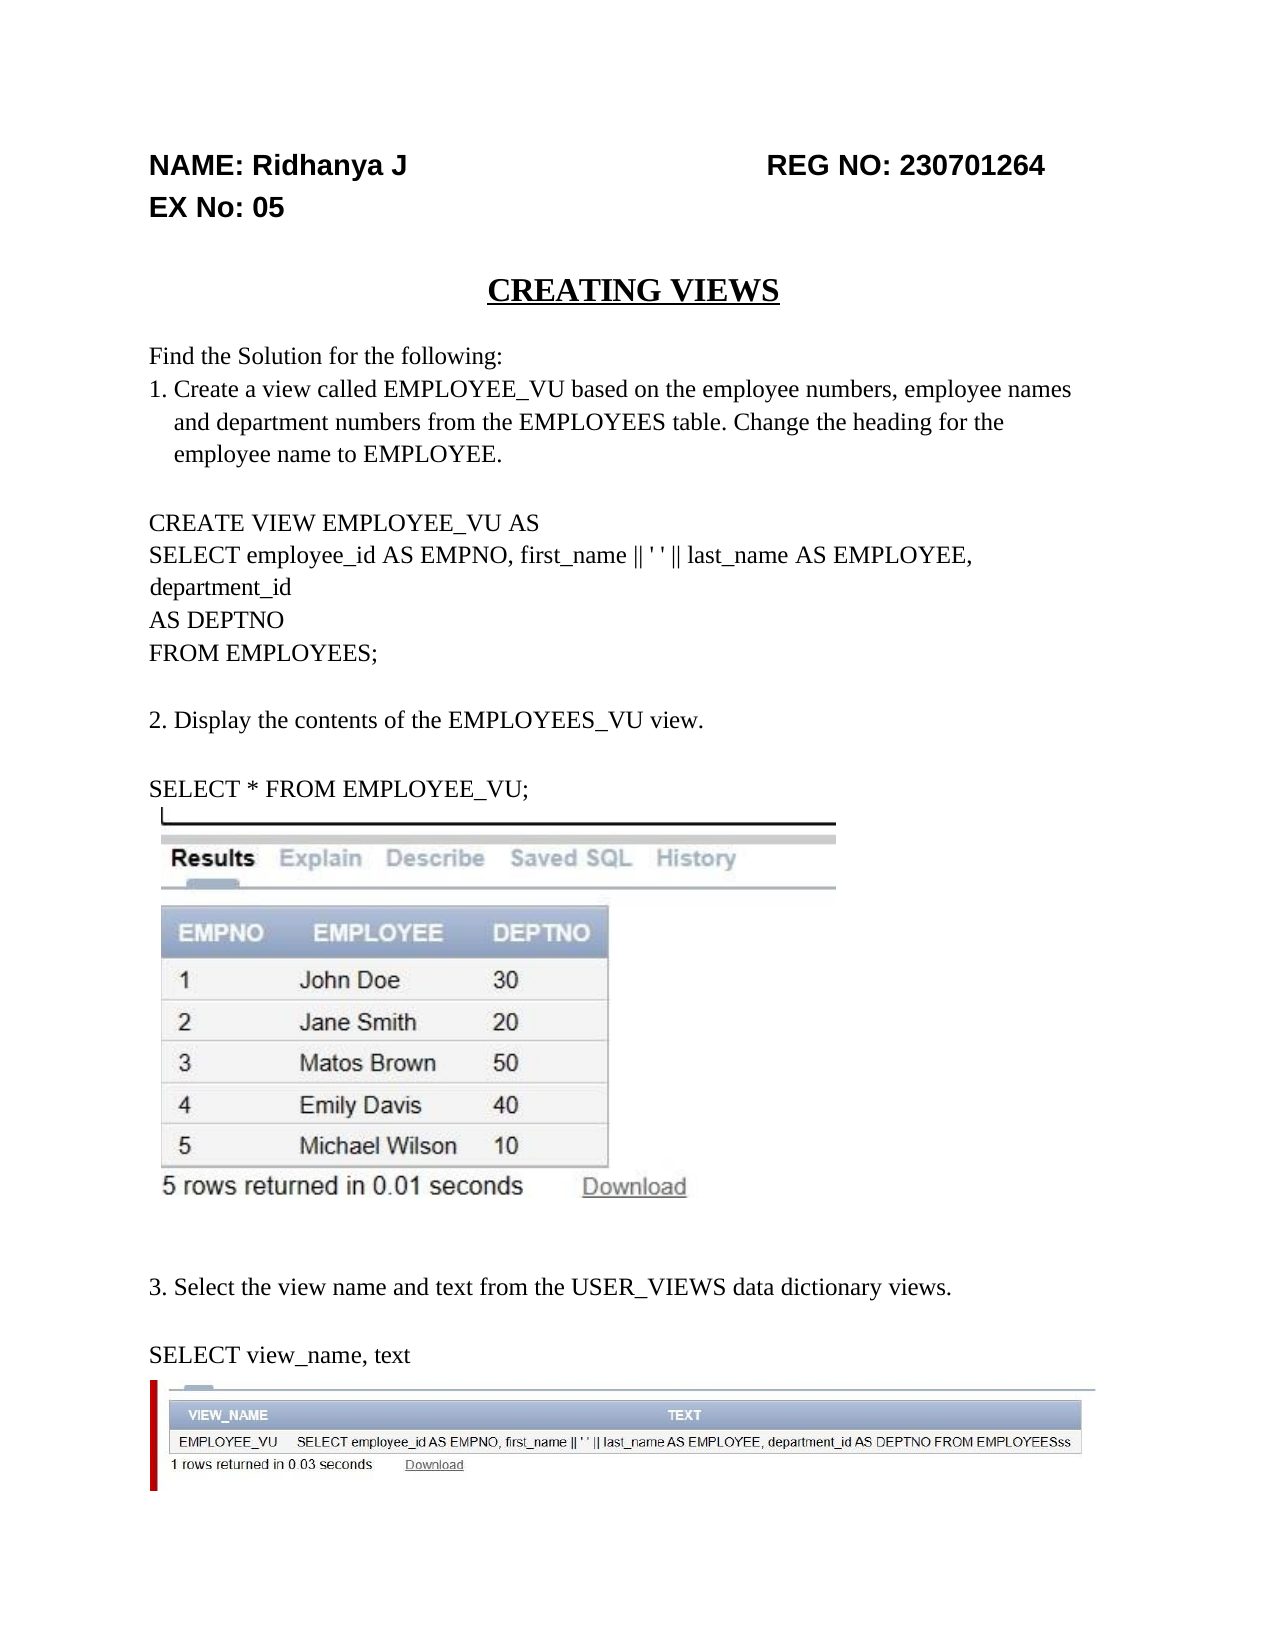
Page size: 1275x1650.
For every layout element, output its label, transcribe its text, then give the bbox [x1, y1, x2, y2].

text FROM EMPLOYEES; [148, 638, 1123, 667]
list Create a view called EMPLOYEE_VU based on the employee numbers, employee names and department numbers from the EMPLOYEES table. Change the heading for the employee name to EMPLOYEE. [148, 374, 1107, 468]
list Display the contents of the EMPLOYEES_VU view. [148, 705, 1123, 734]
subtitle CREATE VIEW EMPLOYEE_VU AS [148, 508, 1123, 536]
text EX No: 05 [148, 190, 1123, 223]
subtitle SELECT * FROM EMPLOYEE_VU; [148, 774, 1123, 803]
text Find the Solution for the following: [148, 341, 1123, 370]
picture [150, 1380, 1096, 1491]
picture [161, 807, 836, 1198]
list Select the view name and text from the USER_VIEWS data dictionary views. [148, 1272, 1123, 1301]
text SELECT view_name, text [148, 1341, 1123, 1369]
subtitle AS DEPTNO [148, 605, 1123, 634]
text NAME: Ridhanya J REG NO: 230701264 [148, 148, 1123, 182]
text SELECT employee_id AS EMPNO, first_name || ' ' || last_name AS EMPLOYEE, department_id [148, 541, 1105, 601]
title CREATING VIEWS [212, 270, 1055, 309]
